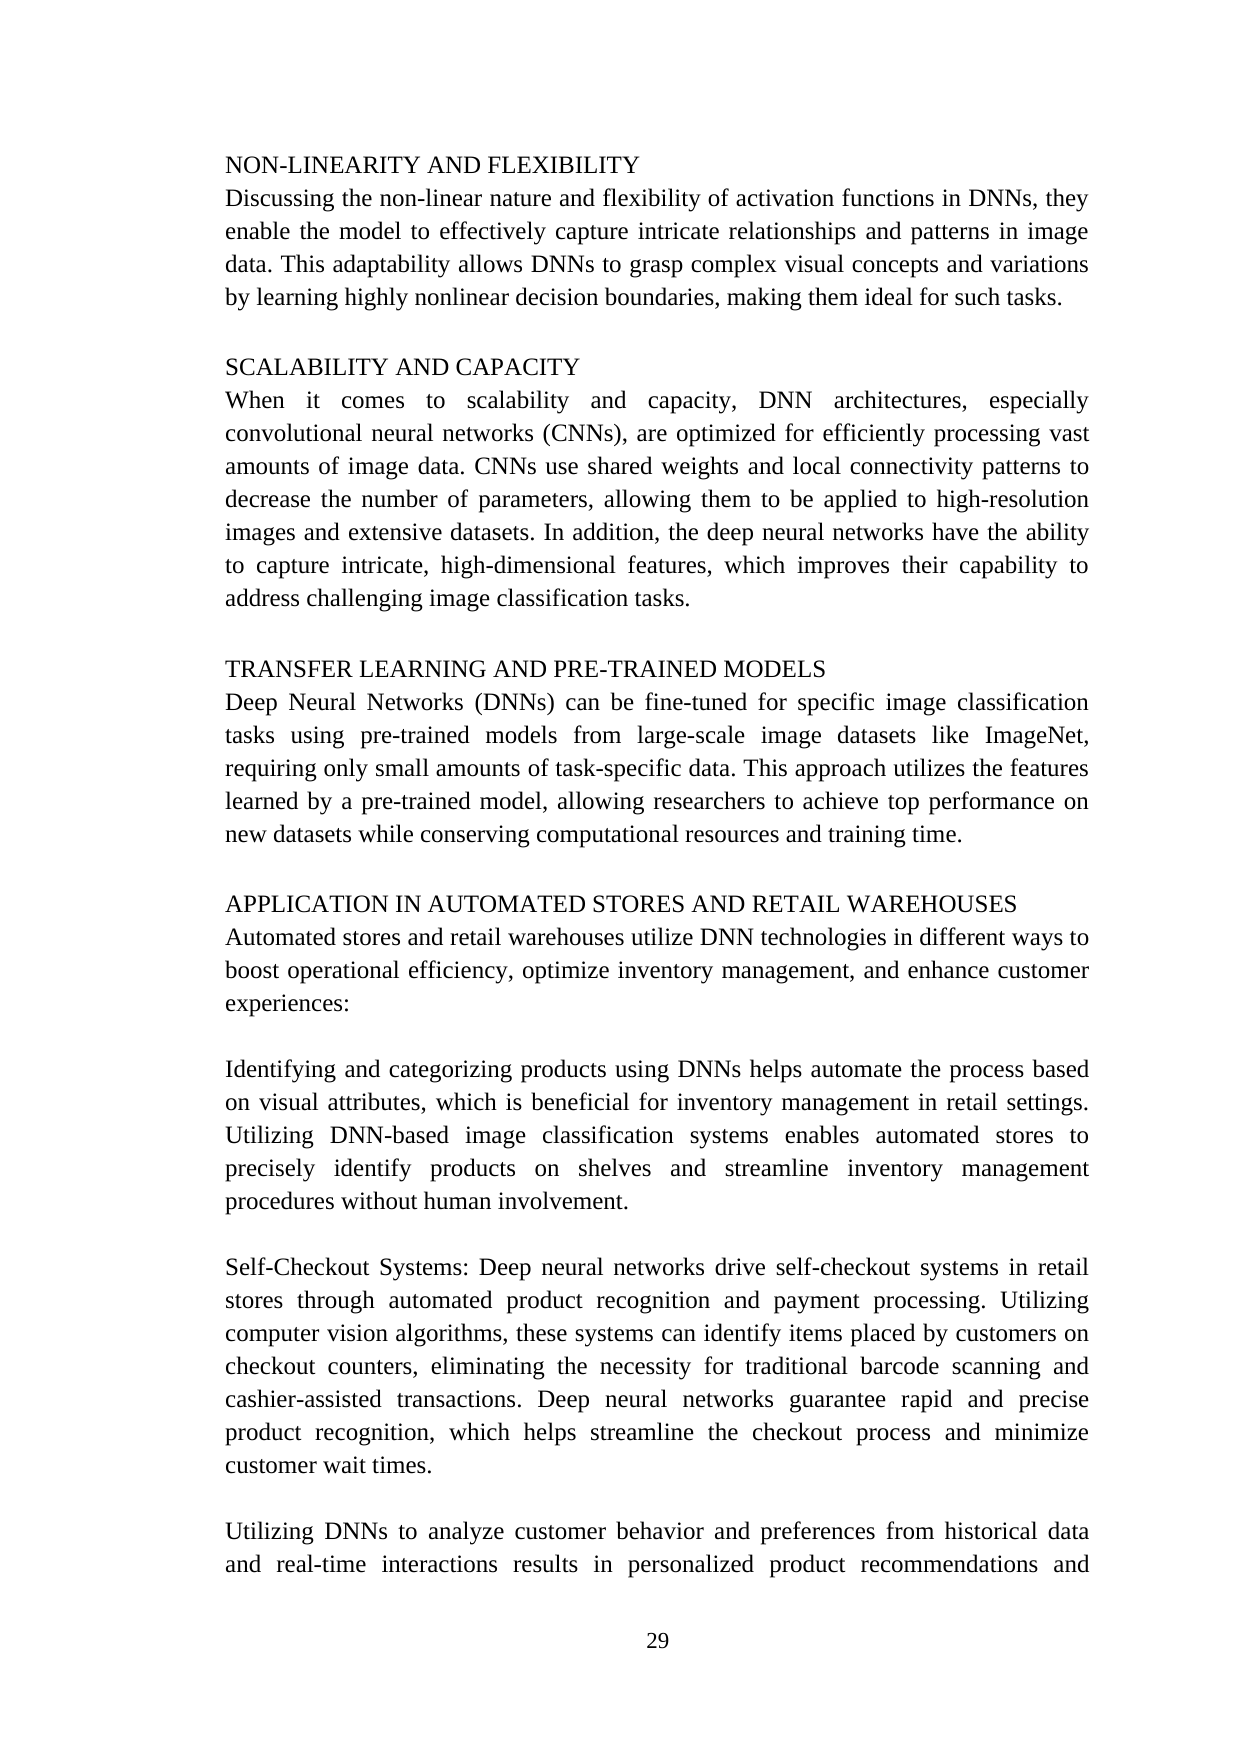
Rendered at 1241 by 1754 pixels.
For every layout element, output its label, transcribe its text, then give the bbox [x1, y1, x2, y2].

subtitle SCALABILITY AND CAPACITY [225, 352, 1090, 381]
text Deep Neural Networks (DNNs) can be fine-tuned for specific image classification tasks using pre-trained models from large-scale image datasets like ImageNet, requiring only small amounts of task-specific data. This approach utilizes the features learned by a pre-trained model, allowing researchers to achieve top performance on new datasets while conserving computational resources and training time. [225, 687, 1090, 847]
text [225, 1516, 1090, 1578]
text Discussing the non-linear nature and flexibility of activation functions in DNNs, they enable the model to effectively capture intricate relationships and patterns in image data. This adaptability allows DNNs to grasp complex visual concepts and variations by learning highly nonlinear decision boundaries, making them ideal for such tasks. [225, 183, 1090, 311]
text Self-Checkout Systems: Deep neural networks drive self-checkout systems in retail stores through automated product recognition and payment processing. Utilizing computer vision algorithms, these systems can identify items placed by customers on checkout counters, eliminating the necessity for traditional barcode scanning and cashier-assisted transactions. Deep neural networks guarantee rapid and precise product recognition, which helps streamline the checkout process and minimize customer wait times. [225, 1252, 1090, 1479]
subtitle TRANSFER LEARNING AND PRE-TRAINED MODELS [225, 654, 1090, 682]
text Automated stores and retail warehouses utilize DNN technologies in different ways to boost operational efficiency, optimize inventory management, and enhance customer experiences: [225, 922, 1090, 1017]
text When it comes to scalability and capacity, DNN architectures, especially convolutional neural networks (CNNs), are optimized for efficiently processing vast amounts of image data. CNNs use shared weights and local connectivity patterns to decrease the number of parameters, allowing them to be applied to high-resolution images and extensive datasets. In addition, the deep neural networks have the ability to capture intricate, high-dimensional features, which improves their capability to address challenging image classification tasks. [225, 385, 1090, 612]
subtitle APPLICATION IN AUTOMATED STORES AND RETAIL WAREHOUSES [225, 889, 1090, 918]
text Identifying and categorizing products using DNNs helps automate the process based on visual attributes, which is beneficial for inventory management in retail settings. Utilizing DNN-based image classification systems enables automated stores to precisely identify products on shelves and streamline inventory management procedures without human involvement. [225, 1054, 1090, 1215]
subtitle NON-LINEARITY AND FLEXIBILITY [225, 150, 1090, 179]
